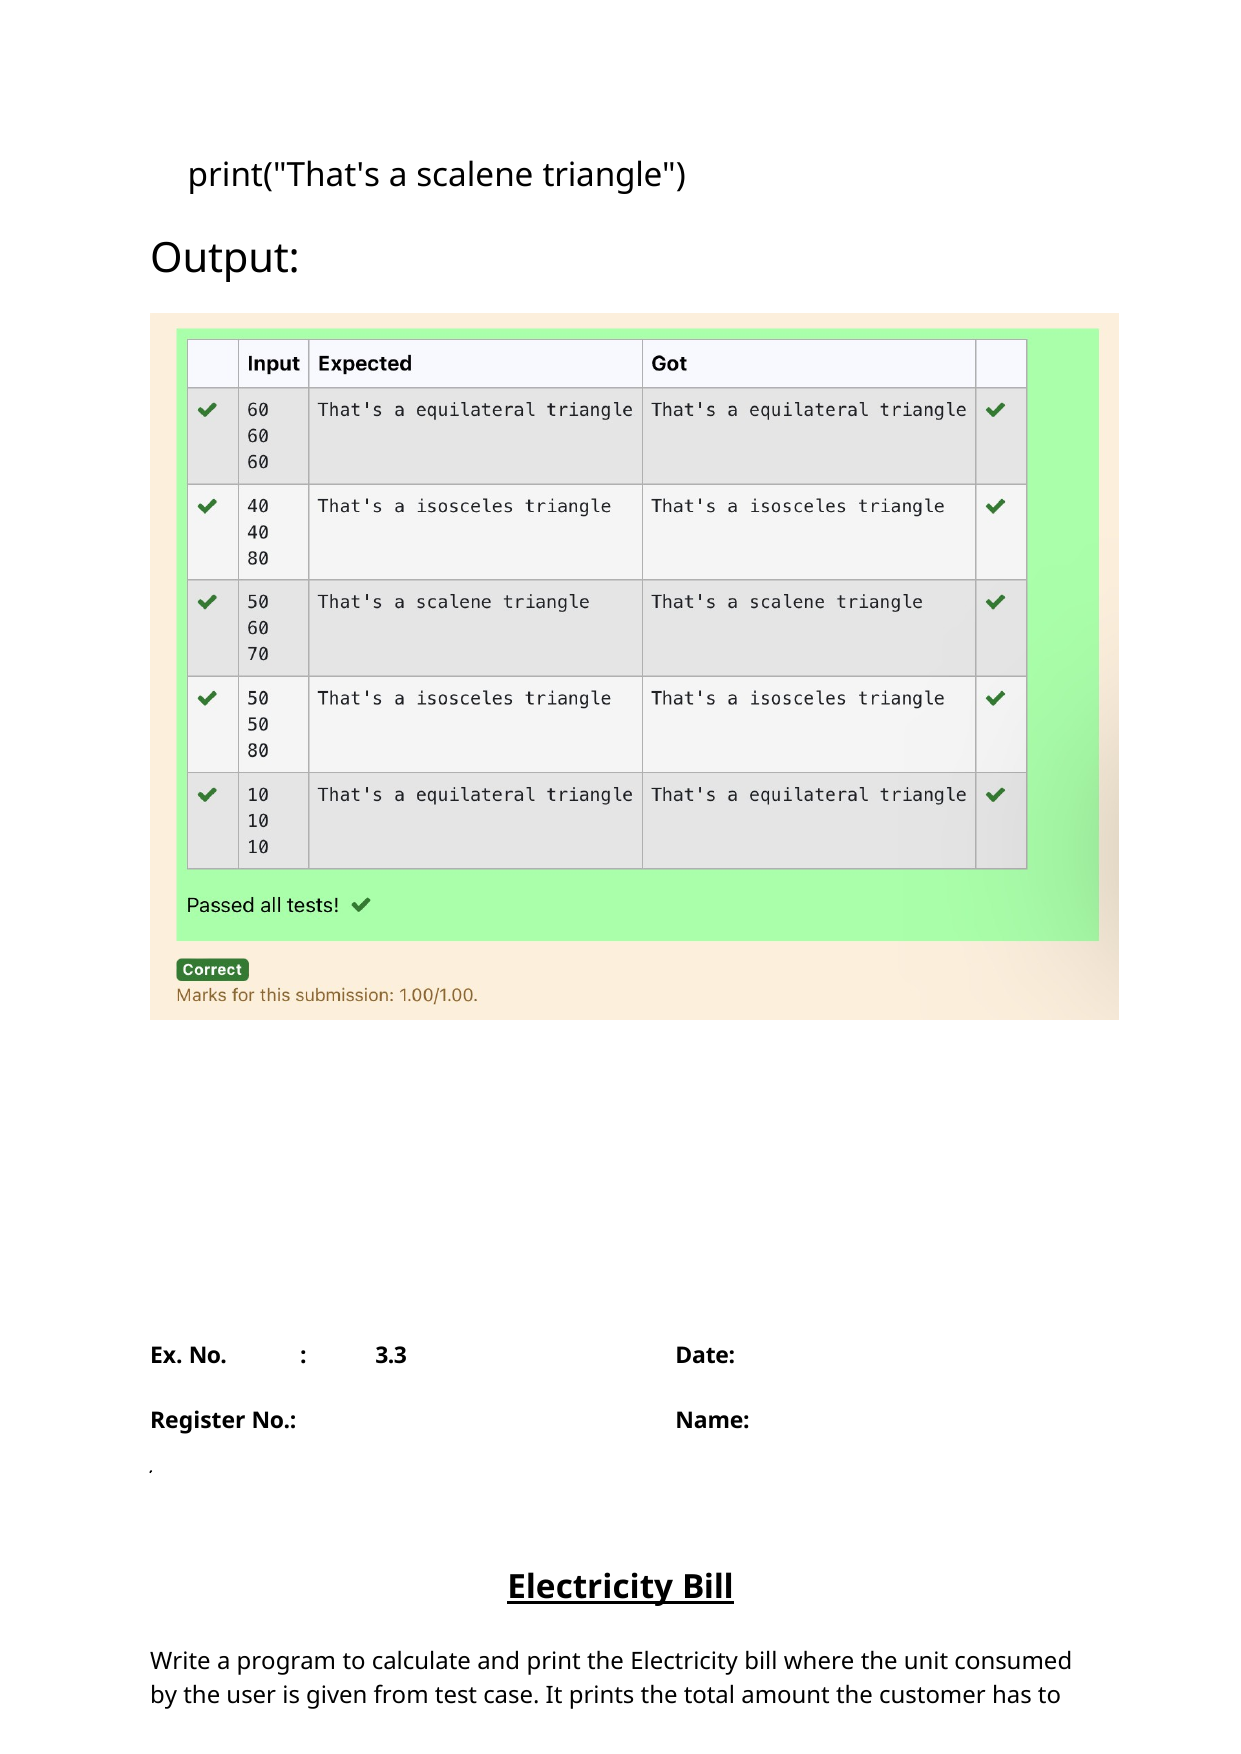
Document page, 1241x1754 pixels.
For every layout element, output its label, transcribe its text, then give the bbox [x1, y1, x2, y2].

text print("That's a scalene triangle") [187, 150, 1136, 196]
text Register No.: Name: [150, 1404, 1136, 1436]
picture [150, 313, 1119, 1020]
subtitle Electricity Bill [129, 1563, 1112, 1609]
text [150, 1643, 1077, 1710]
text Ex. No. : 3.3 Date: [150, 1339, 1136, 1371]
subtitle Output: [150, 228, 1136, 284]
